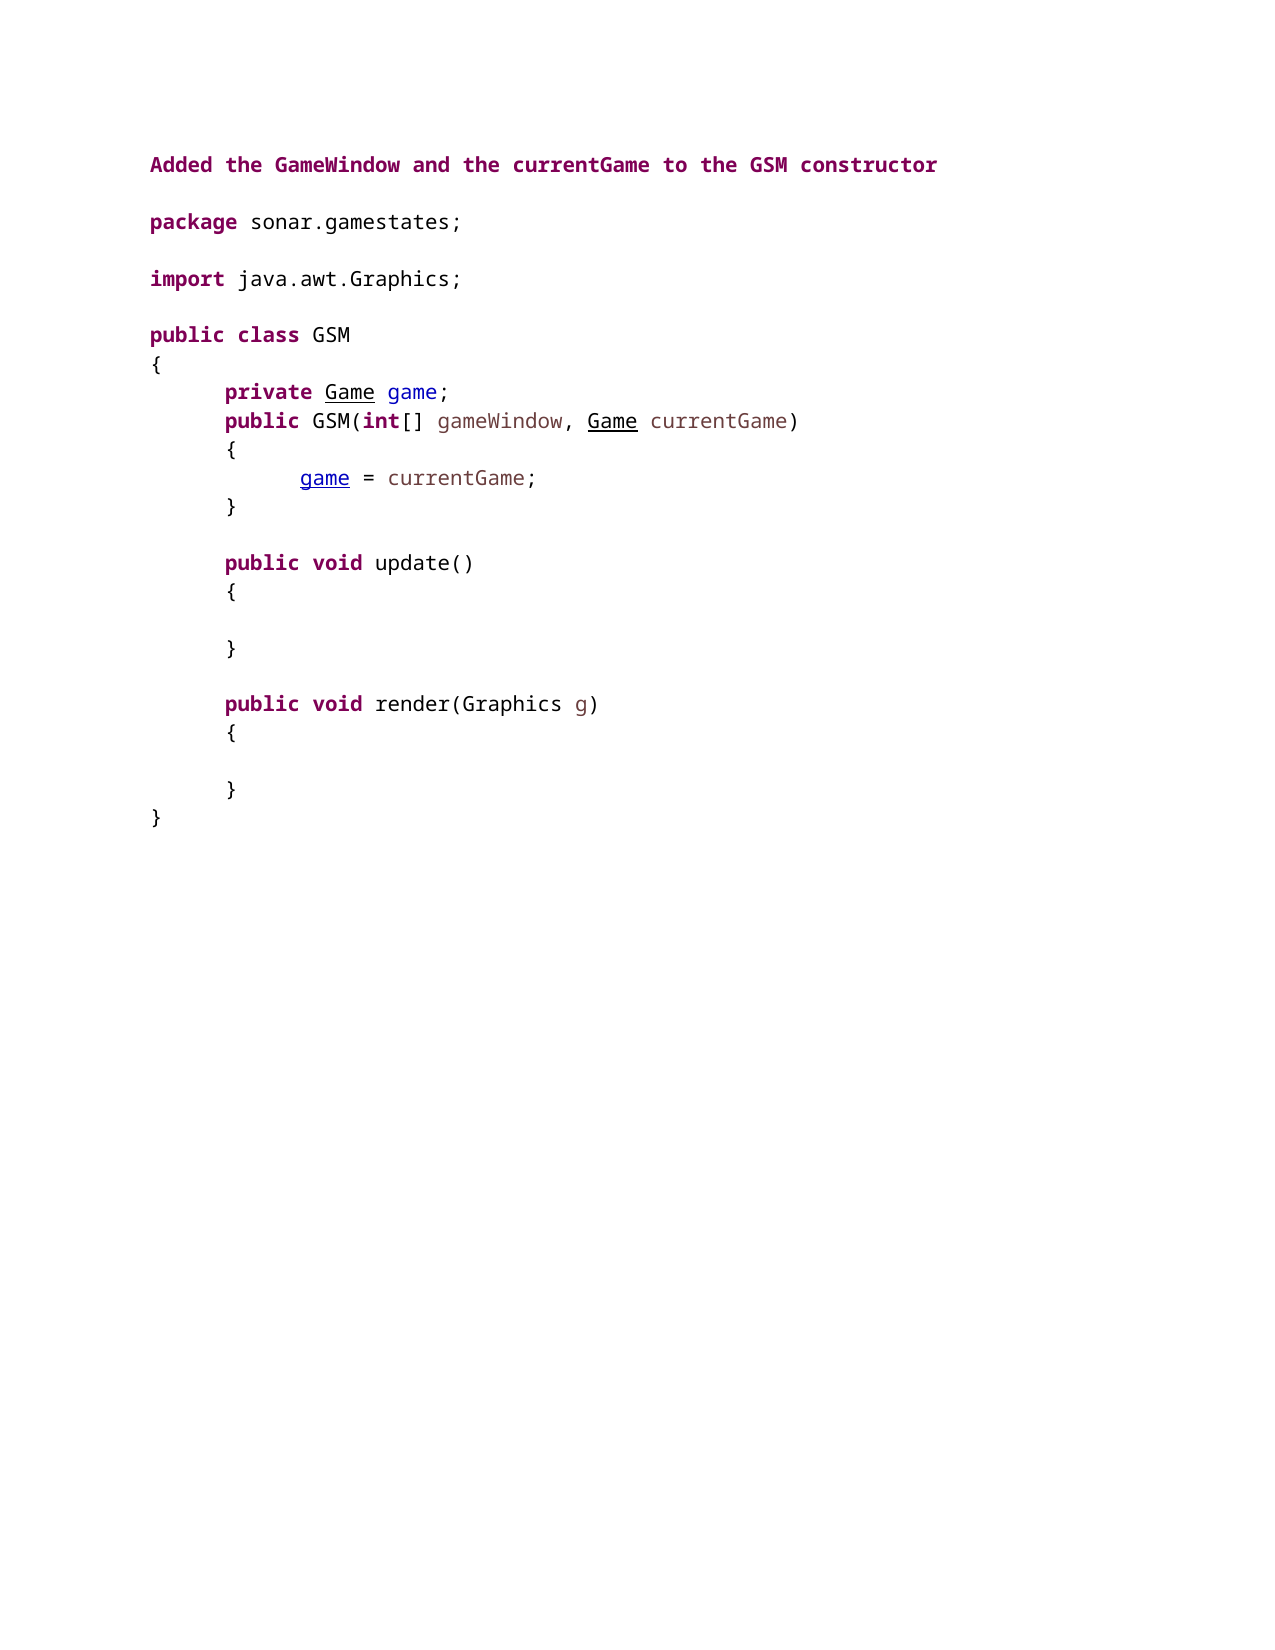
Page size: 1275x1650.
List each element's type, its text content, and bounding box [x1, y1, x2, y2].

text package sonar.gamestates; [150, 207, 1125, 235]
text public class GSM [150, 321, 1125, 349]
text Added the GameWindow and the currentGame to the GSM constructor [150, 150, 1125, 178]
text { [150, 434, 1125, 463]
text } [150, 774, 1125, 802]
text { [150, 349, 1125, 377]
text } [150, 633, 1125, 661]
text { [150, 576, 1125, 604]
text } [150, 802, 1125, 831]
text import java.awt.Graphics; [150, 264, 1125, 292]
text public void update() [150, 548, 1125, 576]
text } [150, 491, 1125, 520]
text private Game game; [150, 377, 1125, 406]
text public GSM(int[] gameWindow, Game currentGame) [150, 406, 1125, 434]
text game = currentGame; [150, 463, 1125, 491]
text { [150, 717, 1125, 746]
text public void render(Graphics g) [150, 689, 1125, 717]
